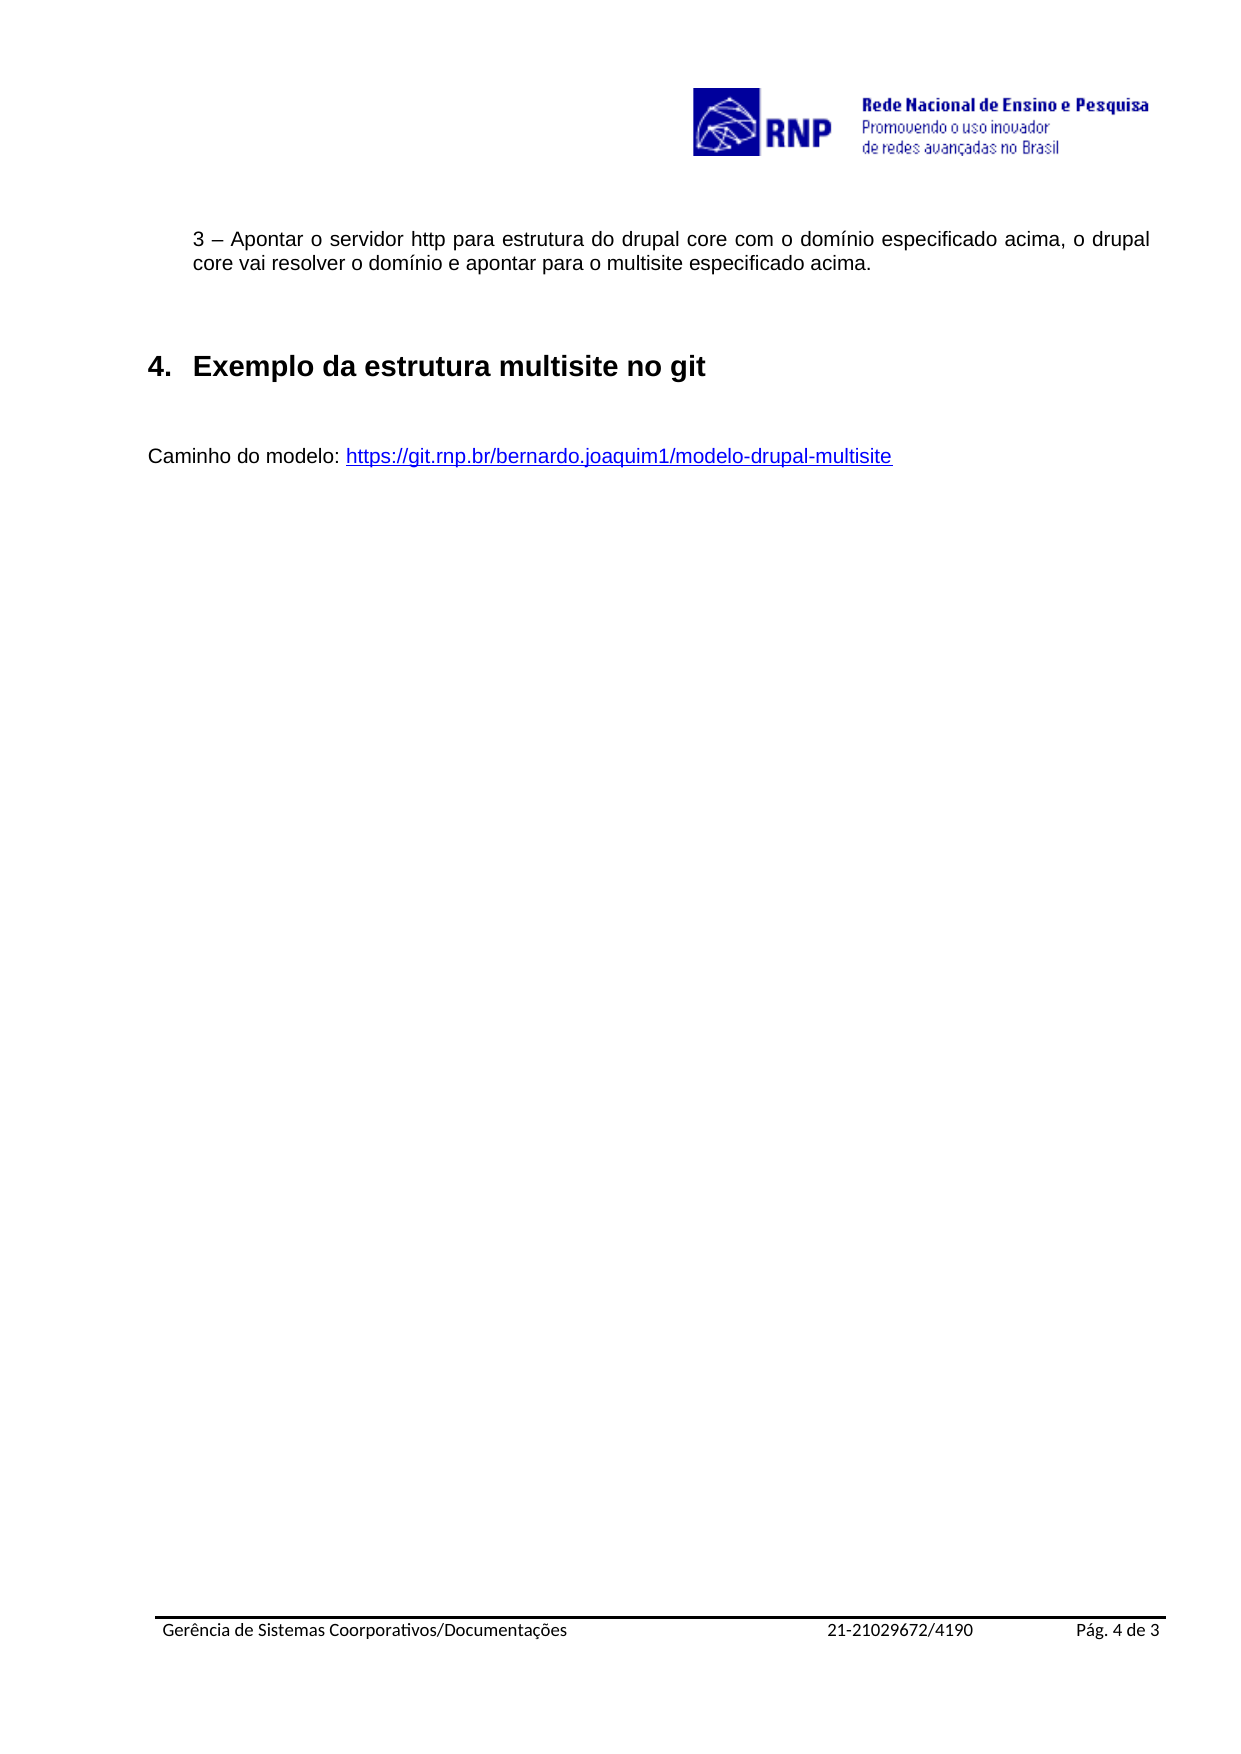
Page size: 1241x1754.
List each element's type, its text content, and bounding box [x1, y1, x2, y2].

text Caminho do modelo: https://git.rnp.br/bernardo.joaquim1/modelo-drupal-multisite [148, 444, 1152, 468]
text 3 – Apontar o servidor http para estrutura do drupal core com o domínio especificado acima, o drupal core vai resolver o domínio e apontar para o multisite especificado acima. [193, 227, 1152, 275]
picture [693, 88, 1152, 156]
subtitle Exemplo da estrutura multisite no git [148, 349, 1152, 383]
